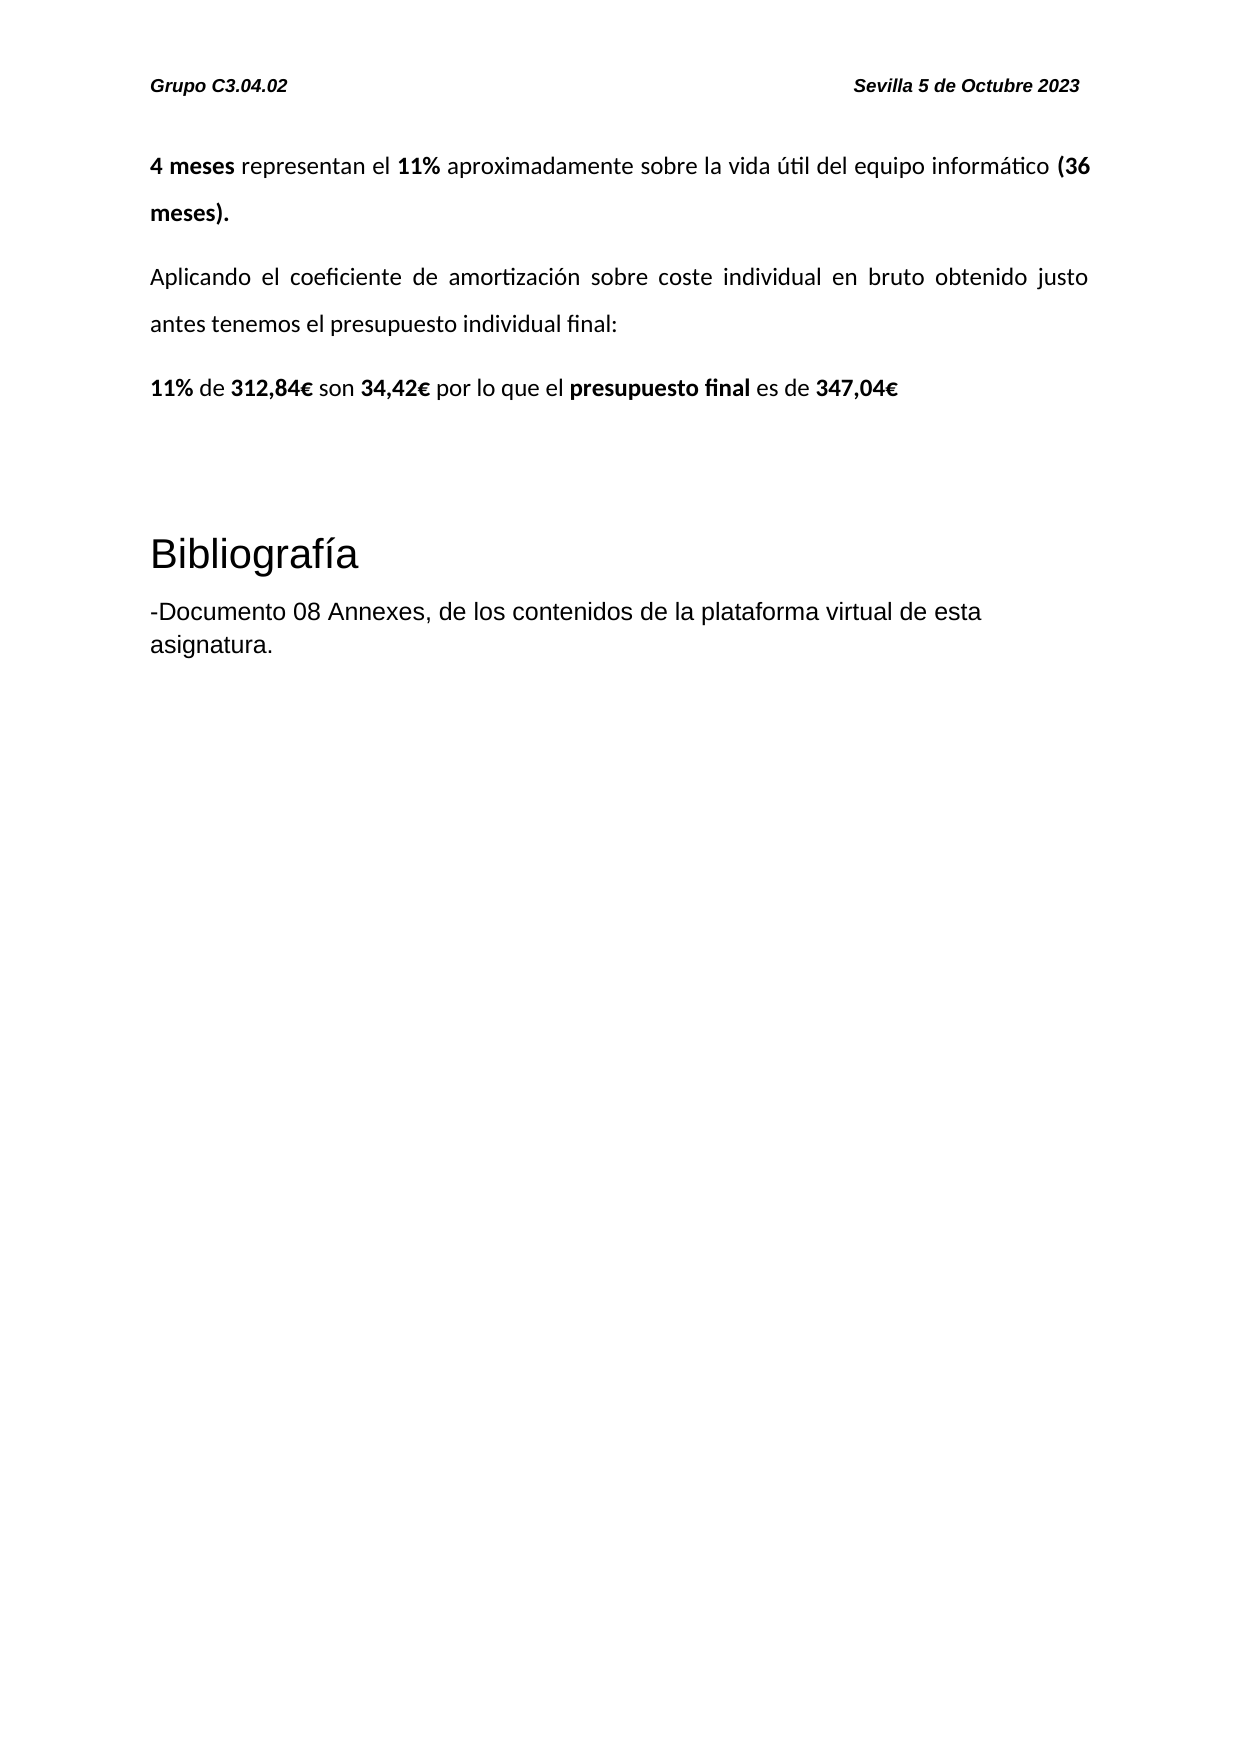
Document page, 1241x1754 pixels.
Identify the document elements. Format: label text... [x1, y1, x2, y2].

text Aplicando el coeficiente de amortización sobre coste individual en bruto obtenido justo antes tenemos el presupuesto individual final: [150, 261, 1090, 339]
text -Documento 08 Annexes, de los contenidos de la plataforma virtual de esta asignatura. [150, 597, 1090, 659]
text 11% de 312,84€ son 34,42€ por lo que el presupuesto final es de 347,04€ [150, 372, 1090, 403]
subtitle Bibliografía [150, 530, 1090, 578]
text 4 meses representan el 11% aproximadamente sobre la vida útil del equipo informático (36 meses). [150, 150, 1090, 228]
